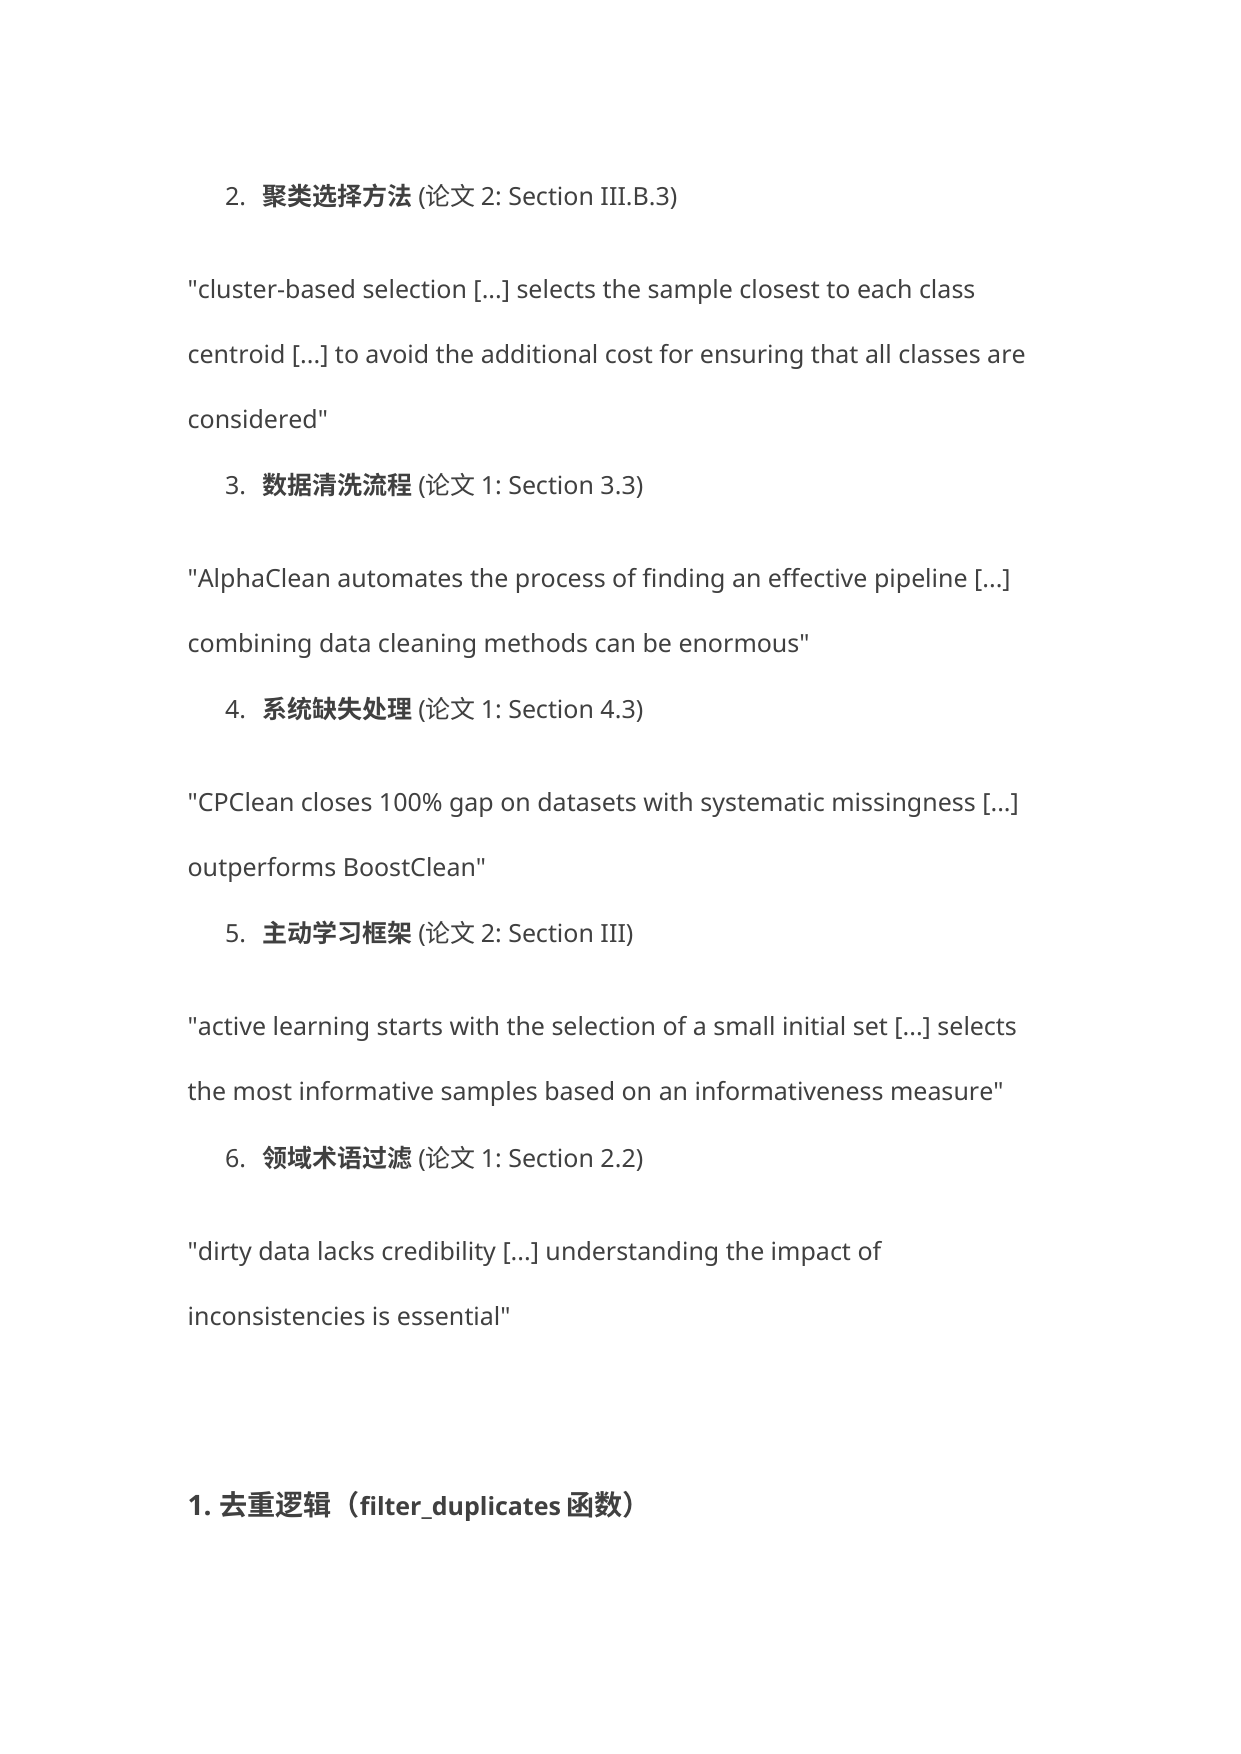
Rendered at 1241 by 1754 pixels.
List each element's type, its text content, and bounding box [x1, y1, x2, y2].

text 1. 去重逻辑（filter_duplicates函数） [187, 1471, 1053, 1536]
list 主动学习框架 (论文2: Section III) [225, 899, 1053, 964]
text "AlphaClean automates the process of finding an effective pipeline [...] combining data cleaning methods can be enormous" [187, 545, 1053, 675]
list 数据清洗流程 (论文1: Section 3.3) [225, 451, 1053, 516]
list 系统缺失处理 (论文1: Section 4.3) [225, 675, 1053, 740]
text "CPClean closes 100% gap on datasets with systematic missingness [...] outperforms BoostClean" [187, 769, 1053, 899]
text "cluster-based selection [...] selects the sample closest to each class centroid [...] to avoid the additional cost for ensuring that all classes are considered" [187, 256, 1053, 451]
list 领域术语过滤 (论文1: Section 2.2) [225, 1124, 1053, 1189]
text "dirty data lacks credibility [...] understanding the impact of inconsistencies is essential" [187, 1218, 1053, 1348]
list 聚类选择方法 (论文2: Section III.B.3) [225, 162, 1053, 227]
text "active learning starts with the selection of a small initial set [...] selects the most informative samples based on an informativeness measure" [187, 994, 1053, 1124]
